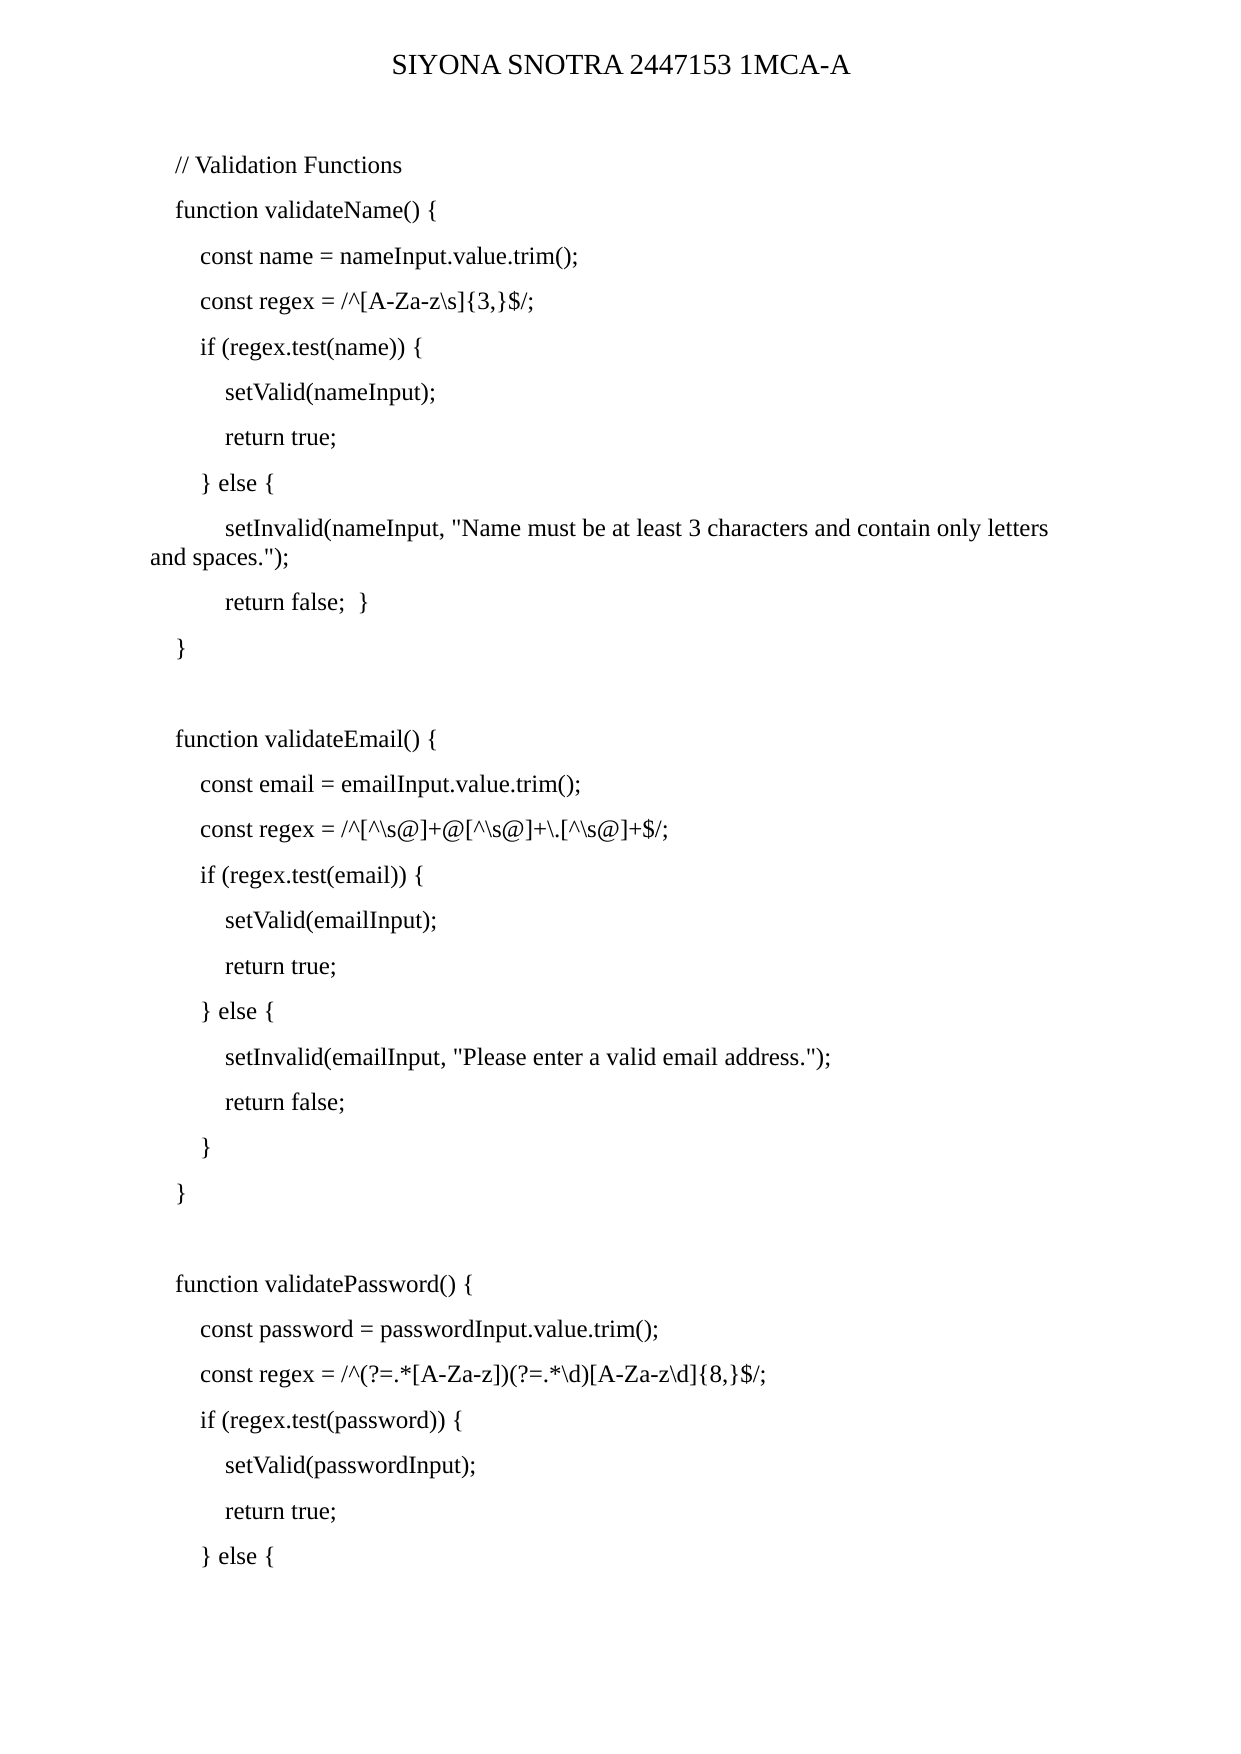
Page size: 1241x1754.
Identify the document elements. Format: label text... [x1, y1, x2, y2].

text } [150, 1132, 1090, 1161]
text const regex = /^[^\s@]+@[^\s@]+\.[^\s@]+$/; [150, 814, 1090, 843]
text return true; [150, 951, 1090, 979]
text } else { [150, 468, 1090, 497]
text setInvalid(emailInput, "Please enter a valid email address."); [150, 1042, 1090, 1070]
text function validatePassword() { [150, 1269, 1090, 1297]
text if (regex.test(email)) { [150, 860, 1090, 889]
text function validateName() { [150, 195, 1090, 224]
text setValid(nameInput); [150, 377, 1090, 406]
text const regex = /^[A-Za-z\s]{3,}$/; [150, 286, 1090, 315]
text if (regex.test(name)) { [150, 332, 1090, 360]
text function validateEmail() { [150, 724, 1090, 752]
text const name = nameInput.value.trim(); [150, 241, 1090, 269]
text return false; } [150, 587, 1090, 616]
text } [150, 633, 1090, 662]
text setInvalid(nameInput, "Name must be at least 3 characters and contain only letters and spaces."); [150, 513, 1090, 571]
text setValid(passwordInput); [150, 1450, 1090, 1479]
text return true; [150, 422, 1090, 451]
text } else { [150, 1541, 1090, 1570]
text return false; [150, 1087, 1090, 1116]
text const email = emailInput.value.trim(); [150, 769, 1090, 798]
text } else { [150, 996, 1090, 1025]
text // Validation Functions [150, 150, 1090, 179]
text const regex = /^(?=.*[A-Za-z])(?=.*\d)[A-Za-z\d]{8,}$/; [150, 1359, 1090, 1388]
text setValid(emailInput); [150, 905, 1090, 934]
text } [150, 1178, 1090, 1207]
text return true; [150, 1496, 1090, 1524]
text if (regex.test(password)) { [150, 1405, 1090, 1434]
text const password = passwordInput.value.trim(); [150, 1314, 1090, 1343]
